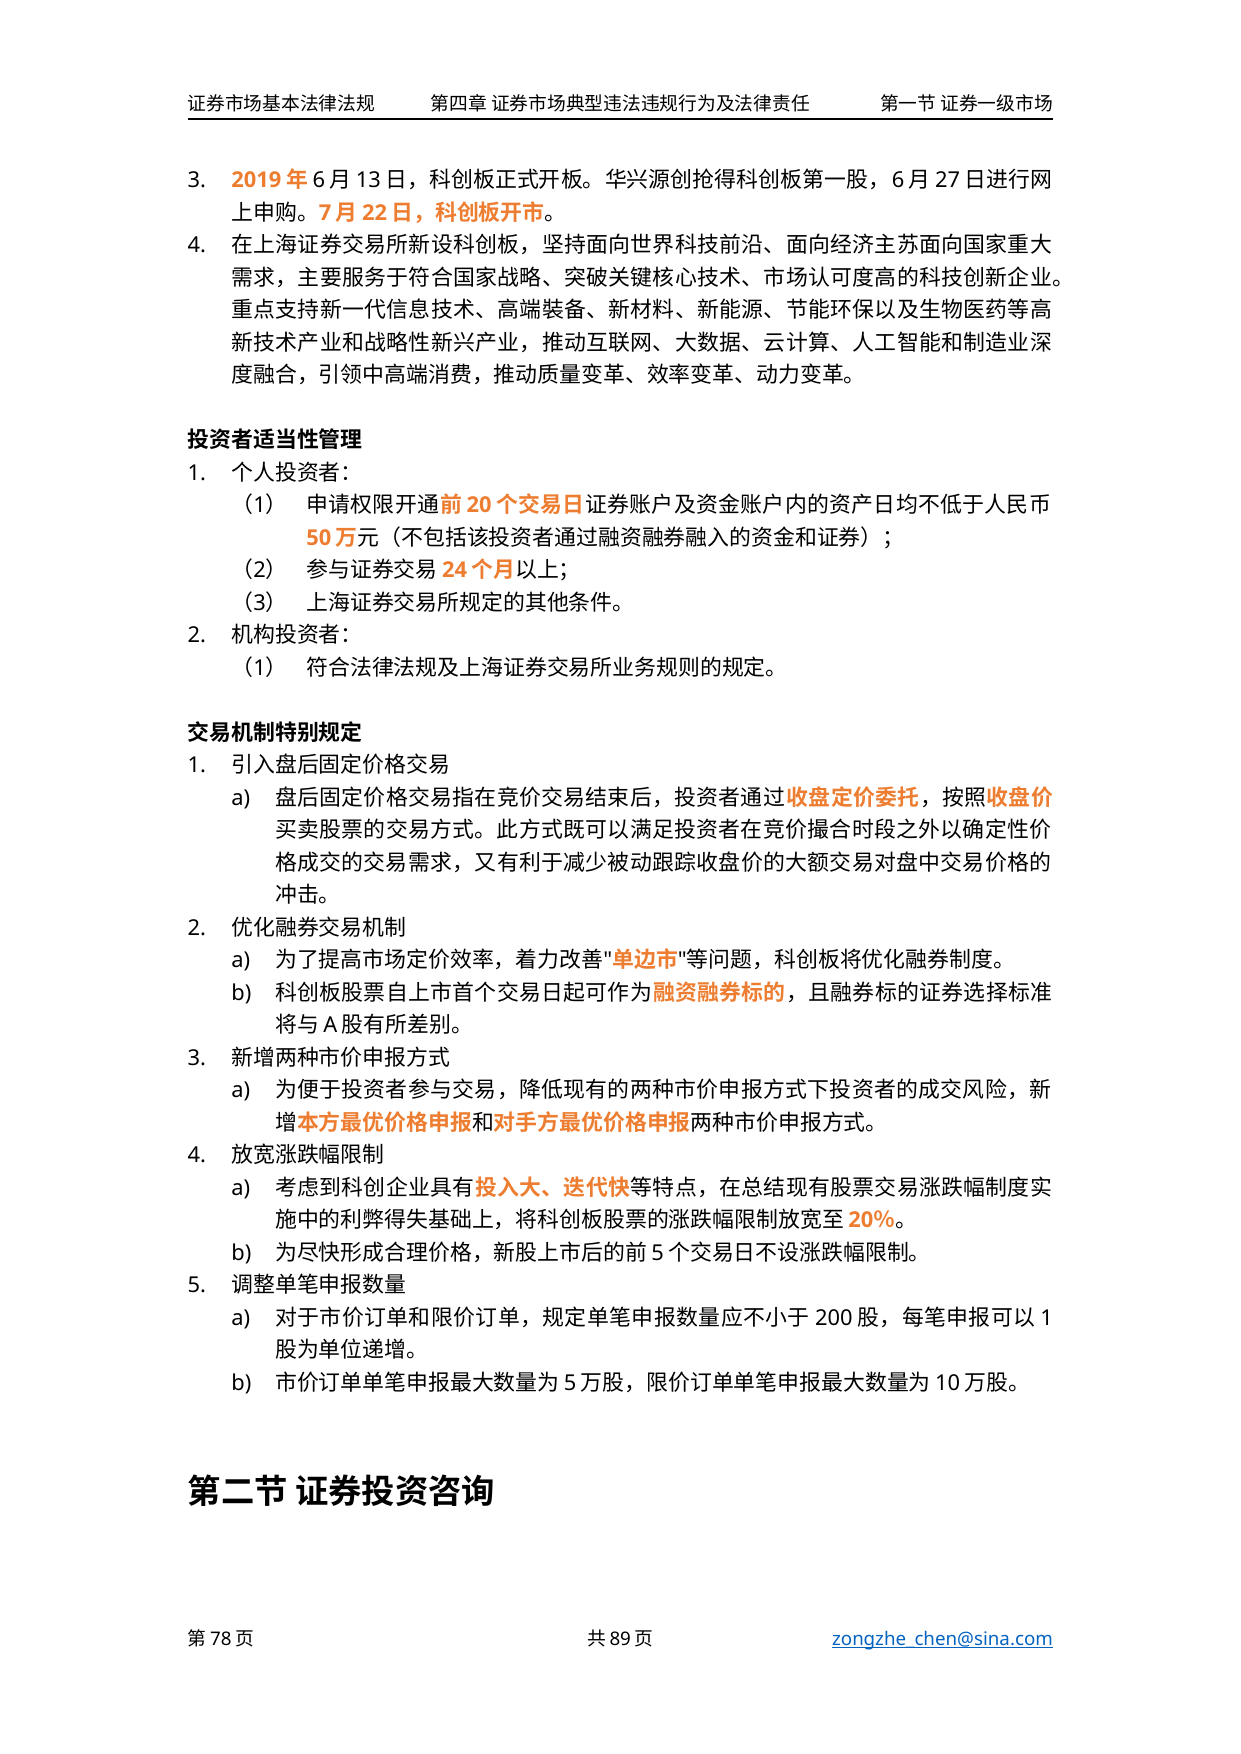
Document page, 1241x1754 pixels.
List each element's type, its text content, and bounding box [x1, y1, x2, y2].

subtitle 第二节 证券投资咨询 [187, 1457, 1053, 1522]
list 在上海证券交易所新设科创板，坚持面向世界科技前沿、面向经济主苏面向国家重大需求，主要服务于符合国家战略、突破关键核心技术、市场认可度高的科技创新企业。重点支持新一代信息技术、高端裝备、新材料、新能源、节能环保以及生物医药等高新技术产业和战略性新兴产业，推动互联网、大数据、云计算、人工智能和制造业深度融合，引领中高端消费，推动质量变革、效率变革、动力变革。 [187, 227, 1053, 389]
list 为了提高市场定价效率，着力改善"单边市"等问题，科创板将优化融券制度。 [231, 942, 1053, 974]
list 个人投资者： [187, 454, 1053, 487]
text 交易机制特别规定 [187, 714, 1053, 747]
list 放宽涨跌幅限制 [187, 1137, 1053, 1169]
list 调整单笔申报数量 [187, 1267, 1053, 1299]
list 市价订单单笔申报最大数量为5万股，限价订单单笔申报最大数量为10万股。 [231, 1364, 1053, 1397]
list 申请权限开通前20个交易日证券账户及资金账户内的资产日均不低于人民币50万元（不包括该投资者通过融资融券融入的资金和证券）； [231, 487, 1053, 552]
list 科创板股票自上市首个交易日起可作为融资融券标的，且融券标的证券选择标准将与A股有所差别。 [231, 974, 1053, 1039]
list 为尽快形成合理价格，新股上市后的前5个交易日不设涨跌幅限制。 [231, 1234, 1053, 1267]
list 2019年6月13日，科创板正式开板。华兴源创抢得科创板第一股，6月27日进行网上申购。7月22日，科创板开市。 [187, 162, 1053, 227]
list 上海证券交易所规定的其他条件。 [231, 584, 1053, 617]
list 机构投资者： [187, 617, 1053, 649]
list 符合法律法规及上海证券交易所业务规则的规定。 [231, 649, 1053, 682]
list 新增两种市价申报方式 [187, 1039, 1053, 1072]
list 参与证券交易24个月以上； [231, 552, 1053, 584]
text 投资者适当性管理 [187, 422, 1053, 454]
list 盘后固定价格交易指在竞价交易结束后，投资者通过收盘定价委托，按照收盘价买卖股票的交易方式。此方式既可以满足投资者在竞价撮合时段之外以确定性价格成交的交易需求，又有利于减少被动跟踪收盘价的大额交易对盘中交易价格的冲击。 [231, 779, 1053, 909]
list 对于市价订单和限价订单，规定单笔申报数量应不小于200股，每笔申报可以1股为单位递增。 [231, 1299, 1053, 1364]
list 为便于投资者参与交易，降低现有的两种市价申报方式下投资者的成交风险，新增本方最优价格申报和对手方最优价格申报两种市价申报方式。 [231, 1072, 1053, 1137]
list 引入盘后固定价格交易 [187, 747, 1053, 779]
list 优化融券交易机制 [187, 909, 1053, 942]
list 考虑到科创企业具有投入大、迭代快等特点，在总结现有股票交易涨跌幅制度实施中的利弊得失基础上，将科创板股票的涨跌幅限制放宽至20％。 [231, 1169, 1053, 1234]
